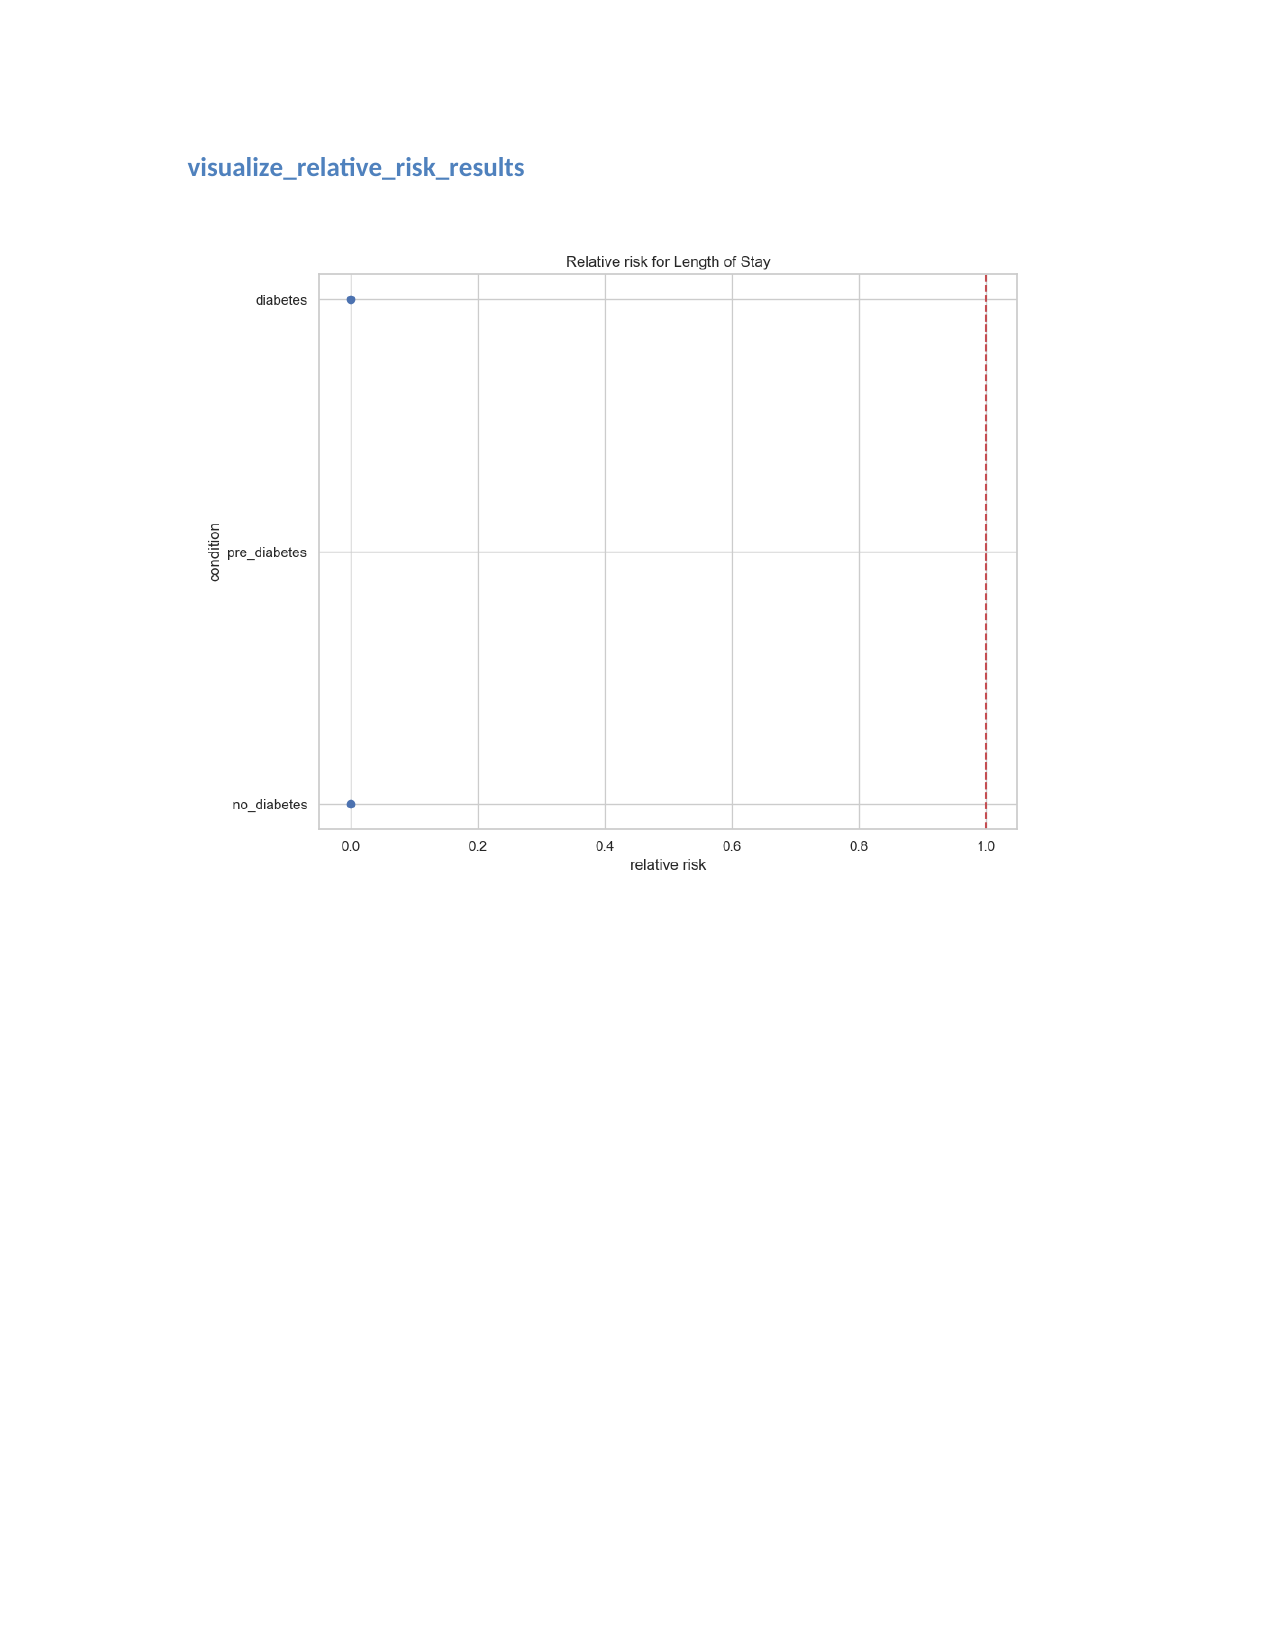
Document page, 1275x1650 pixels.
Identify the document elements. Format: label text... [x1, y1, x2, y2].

subtitle visualize_relative_risk_results [187, 150, 1087, 183]
picture [206, 187, 1107, 908]
